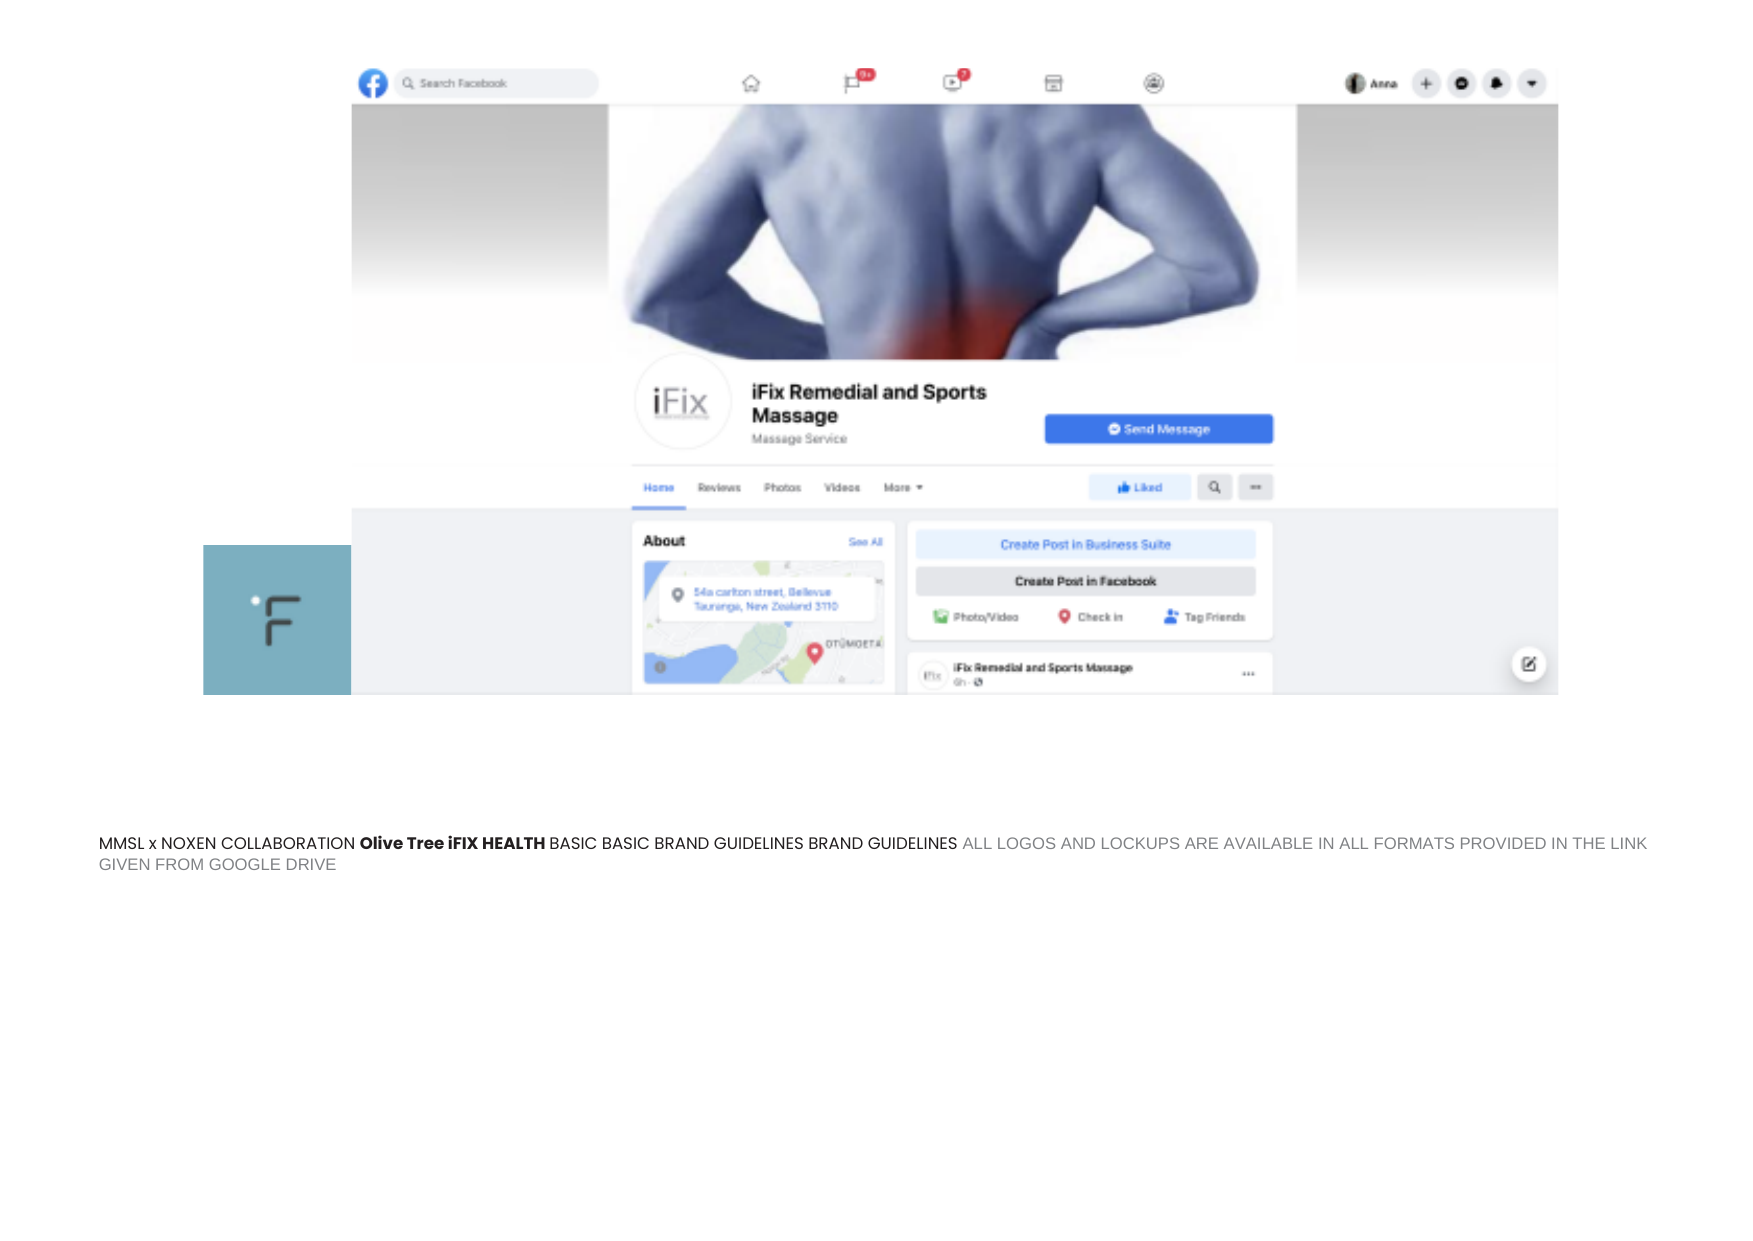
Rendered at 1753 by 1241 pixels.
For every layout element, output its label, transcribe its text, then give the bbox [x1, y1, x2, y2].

text MMSL x NOXEN COLLABORATION Olive Tree iFIX HEALTH BASIC BASIC BRAND GUIDELINES BRAND GUIDELINES ALL LOGOS AND LOCKUPS ARE AVAILABLE IN ALL FORMATS PROVIDED IN THE LINK GIVEN FROM GOOGLE DRIVE [98, 830, 1663, 874]
picture [203, 68, 1559, 695]
